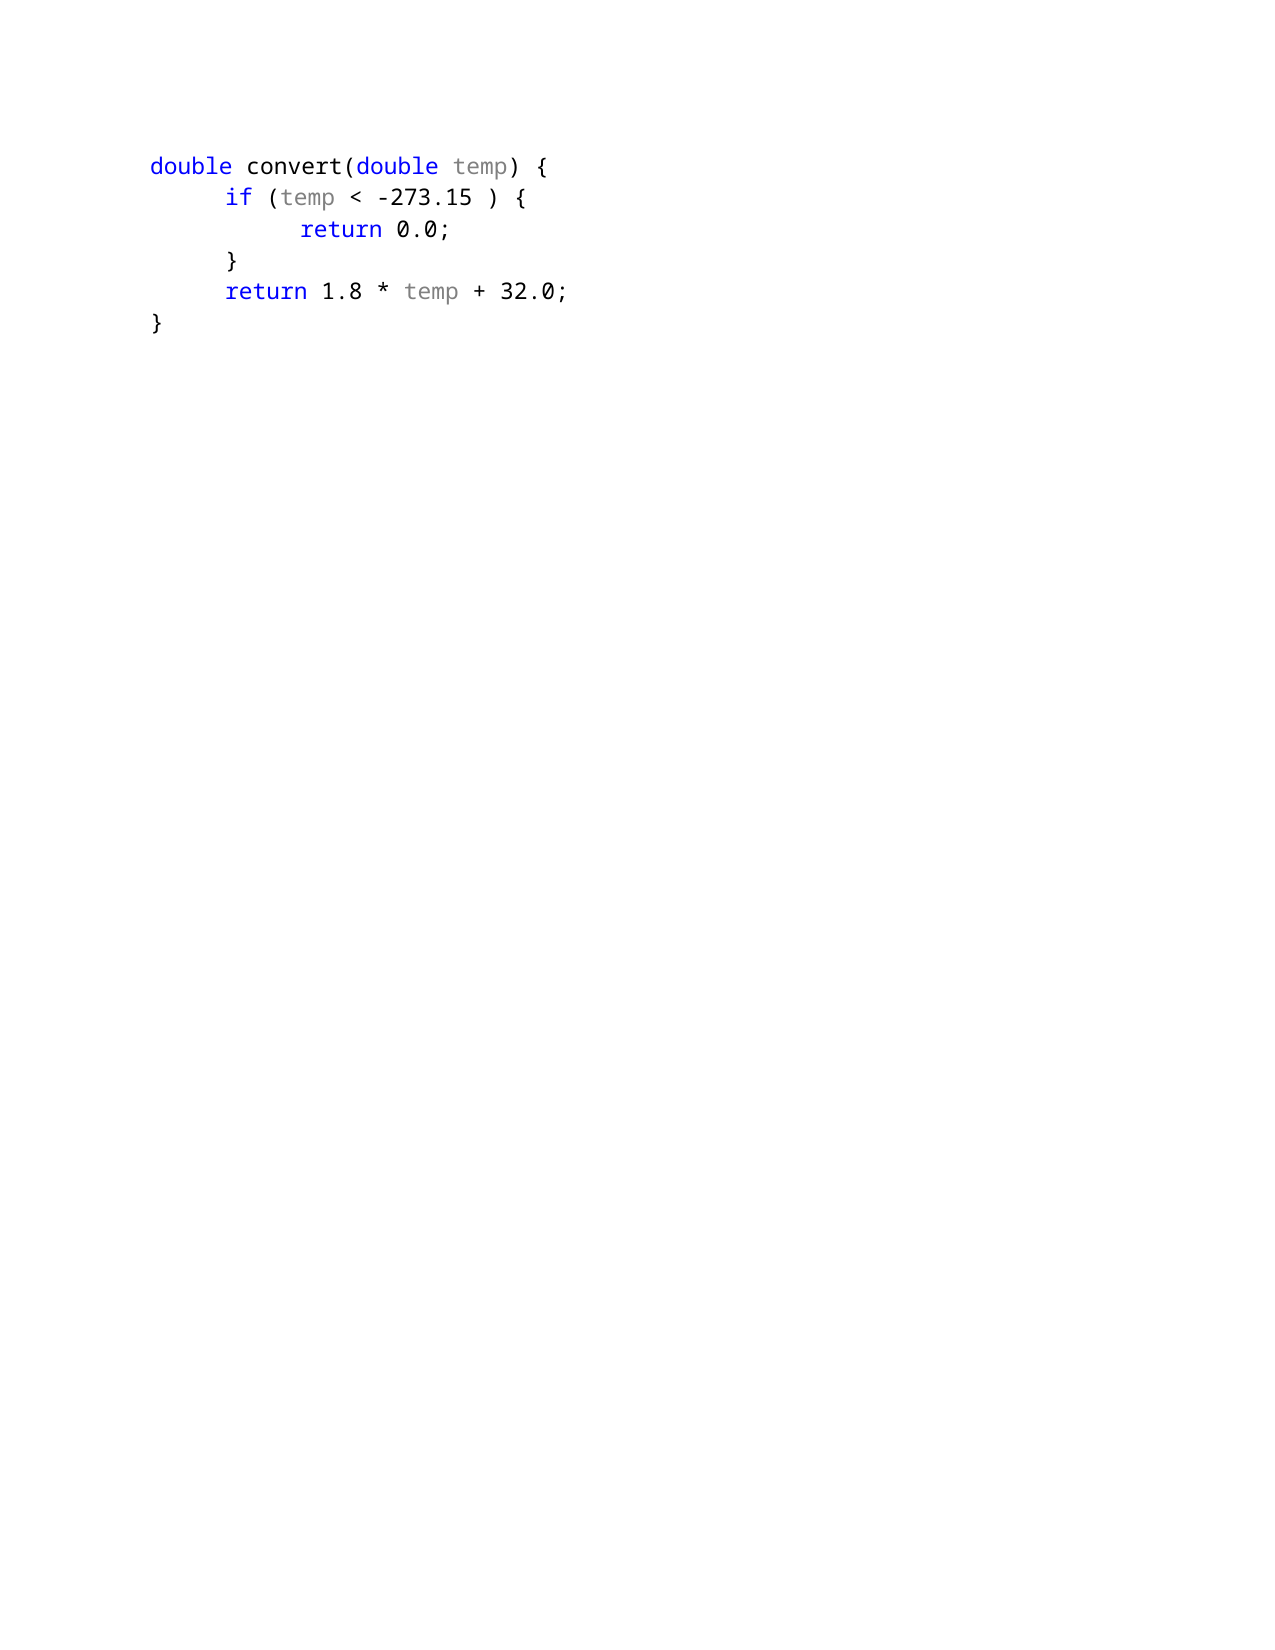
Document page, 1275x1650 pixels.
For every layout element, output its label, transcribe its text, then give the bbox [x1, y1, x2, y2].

text } [150, 306, 1125, 337]
text return 0.0; [150, 212, 1125, 244]
text double convert(double temp) { [150, 150, 1125, 181]
text } [150, 244, 1125, 275]
text if (temp < -273.15 ) { [150, 181, 1125, 212]
text return 1.8 * temp + 32.0; [150, 275, 1125, 306]
